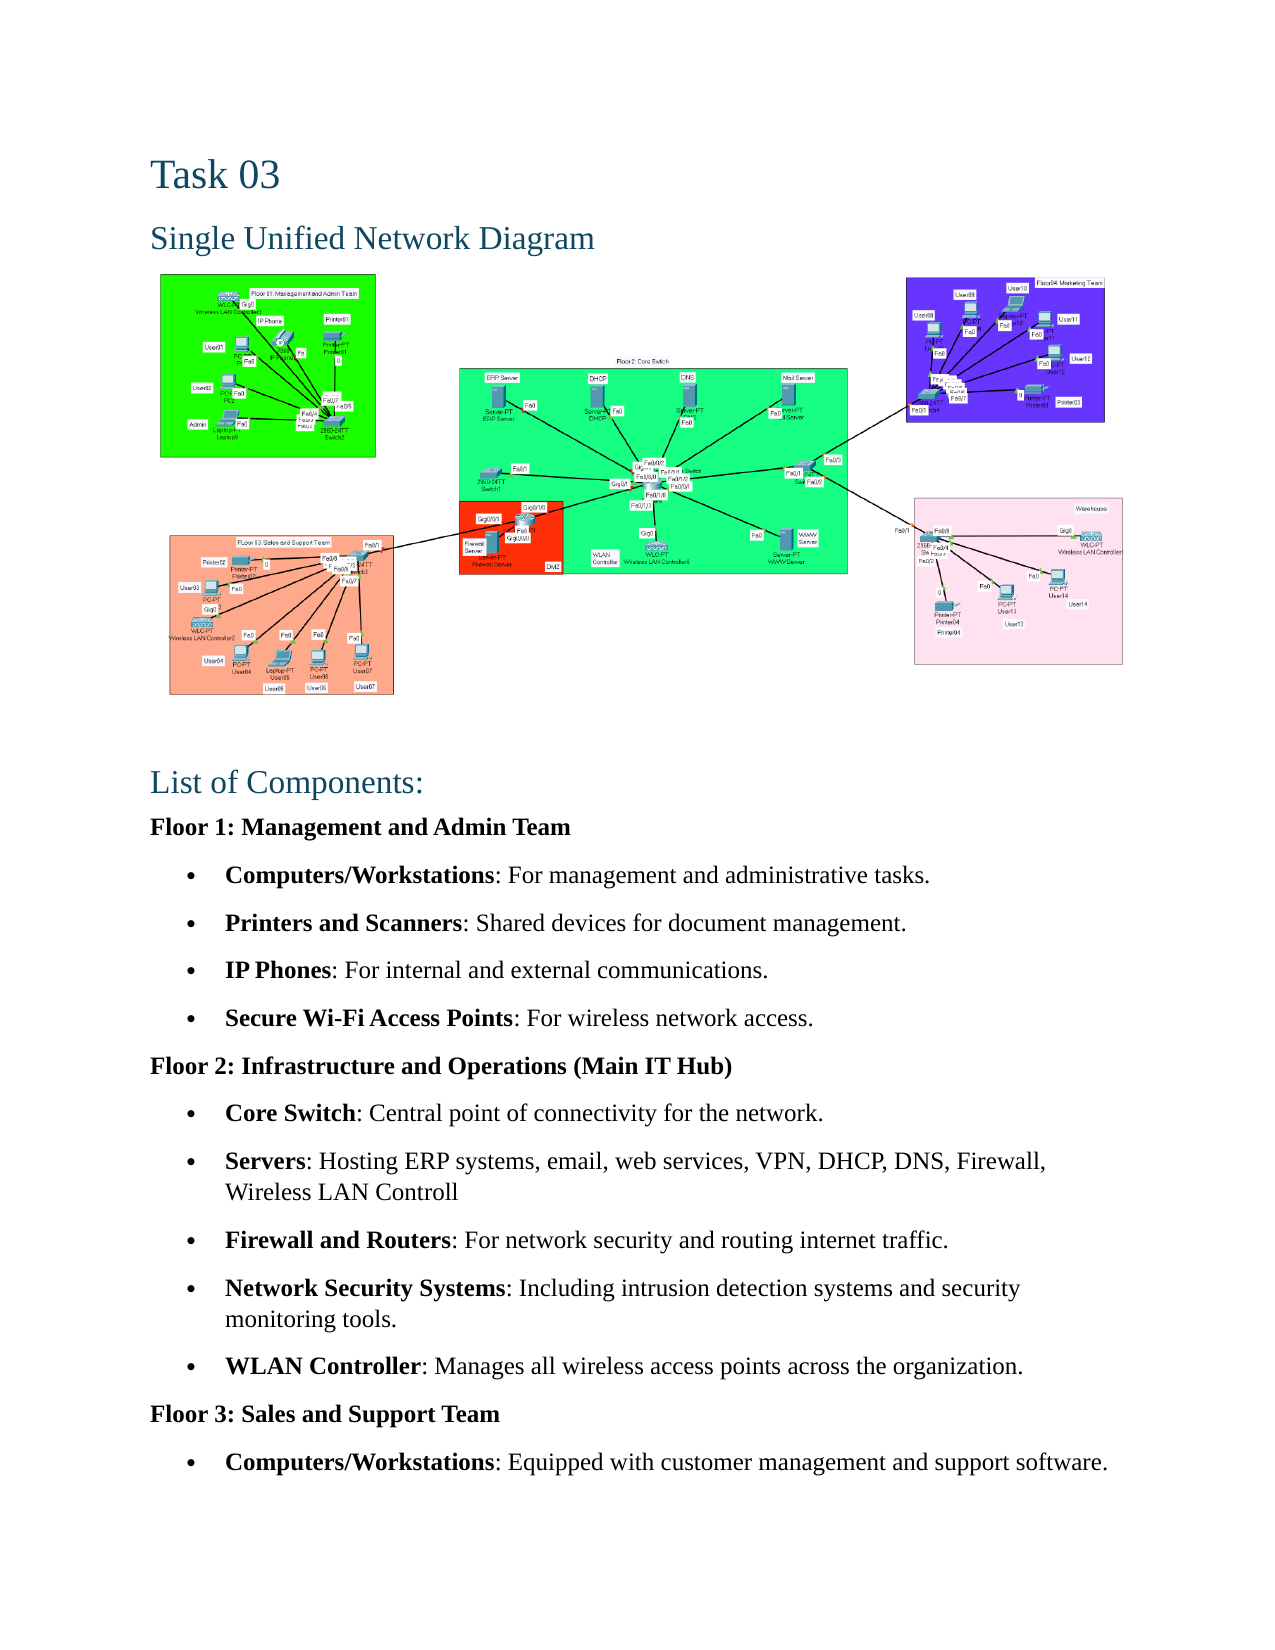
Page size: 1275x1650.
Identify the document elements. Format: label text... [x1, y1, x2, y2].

subtitle Single Unified Network Diagram [150, 218, 1125, 257]
list Firewall and Routers: For network security and routing internet traffic. [187, 1225, 1125, 1254]
list Network Security Systems: Including intrusion detection systems and security monitoring tools. [187, 1273, 1125, 1332]
text Floor 3: Sales and Support Team [150, 1399, 1125, 1428]
list Secure Wi-Fi Access Points: For wireless network access. [187, 1003, 1125, 1032]
picture [150, 268, 1125, 696]
list WLAN Controller: Manages all wireless access points across the organization. [187, 1351, 1125, 1380]
text Floor 1: Management and Admin Team [150, 812, 1125, 841]
list Computers/Workstations: For management and administrative tasks. [187, 860, 1125, 889]
list Printers and Scanners: Shared devices for document management. [187, 908, 1125, 936]
list Servers: Hosting ERP systems, email, web services, VPN, DHCP, DNS, Firewall, Wireless LAN Controll [187, 1146, 1125, 1206]
list Computers/Workstations: Equipped with customer management and support software. [187, 1447, 1125, 1476]
subtitle Task 03 [150, 150, 1125, 198]
subtitle List of Components: [150, 762, 1125, 801]
list Core Switch: Central point of connectivity for the network. [187, 1098, 1125, 1127]
list IP Phones: For internal and external communications. [187, 955, 1125, 984]
text Floor 2: Infrastructure and Operations (Main IT Hub) [150, 1051, 1125, 1079]
